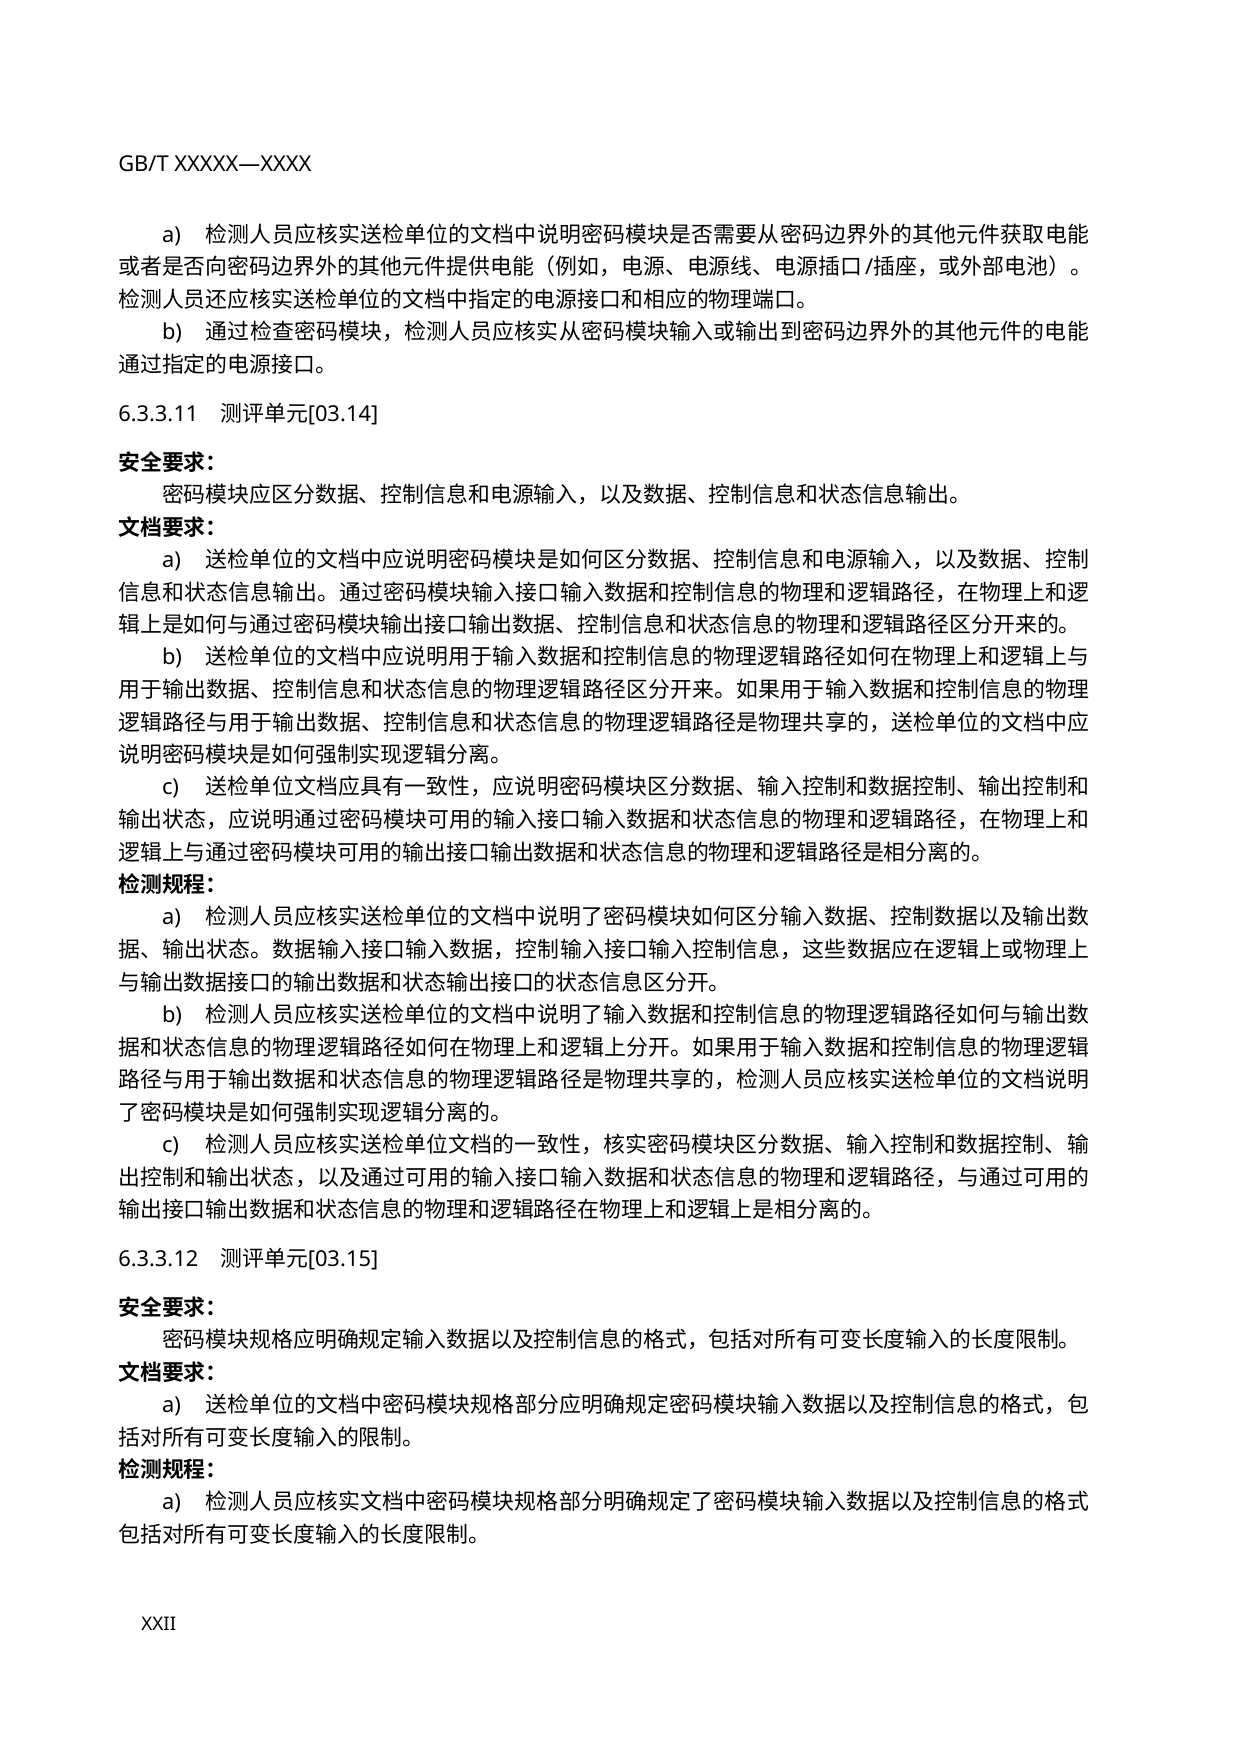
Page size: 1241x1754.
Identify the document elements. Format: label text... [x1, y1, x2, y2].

text 检测规程： [118, 867, 1093, 899]
list 通过检查密码模块，检测人员应核实从密码模块输入或输出到密码边界外的其他元件的电能通过指定的电源接口。 [118, 314, 1093, 379]
text 密码模块应区分数据、控制信息和电源输入，以及数据、控制信息和状态信息输出。 [118, 477, 1093, 509]
list 检测人员应核实送检单位的文档中说明了输入数据和控制信息的物理逻辑路径如何与输出数据和状态信息的物理逻辑路径如何在物理上和逻辑上分开。如果用于输入数据和控制信息的物理逻辑路径与用于输出数据和状态信息的物理逻辑路径是物理共享的，检测人员应核实送检单位的文档说明了密码模块是如何强制实现逻辑分离的。 [118, 997, 1093, 1127]
text 测评单元[03.14] [118, 395, 1093, 428]
list 检测人员应核实送检单位的文档中说明了密码模块如何区分输入数据、控制数据以及输出数据、输出状态。数据输入接口输入数据，控制输入接口输入控制信息，这些数据应在逻辑上或物理上与输出数据接口的输出数据和状态输出接口的状态信息区分开。 [118, 899, 1093, 997]
list 检测人员应核实送检单位文档的一致性，核实密码模块区分数据、输入控制和数据控制、输出控制和输出状态，以及通过可用的输入接口输入数据和状态信息的物理和逻辑路径，与通过可用的输出接口输出数据和状态信息的物理和逻辑路径在物理上和逻辑上是相分离的。 [118, 1127, 1093, 1224]
text 测评单元[03.15] [118, 1240, 1093, 1273]
list 送检单位的文档中应说明密码模块是如何区分数据、控制信息和电源输入，以及数据、控制信息和状态信息输出。通过密码模块输入接口输入数据和控制信息的物理和逻辑路径，在物理上和逻辑上是如何与通过密码模块输出接口输出数据、控制信息和状态信息的物理和逻辑路径区分开来的。 [118, 542, 1093, 639]
text 文档要求： [118, 1354, 1093, 1387]
text 密码模块规格应明确规定输入数据以及控制信息的格式，包括对所有可变长度输入的长度限制。 [118, 1322, 1093, 1354]
list 检测人员应核实文档中密码模块规格部分明确规定了密码模块输入数据以及控制信息的格式，包括对所有可变长度输入的长度限制。 [118, 1484, 1093, 1549]
text 安全要求： [118, 1289, 1093, 1322]
text 安全要求： [118, 444, 1093, 477]
list 送检单位的文档中应说明用于输入数据和控制信息的物理逻辑路径如何在物理上和逻辑上与用于输出数据、控制信息和状态信息的物理逻辑路径区分开来。如果用于输入数据和控制信息的物理逻辑路径与用于输出数据、控制信息和状态信息的物理逻辑路径是物理共享的，送检单位的文档中应说明密码模块是如何强制实现逻辑分离。 [118, 639, 1093, 769]
list 检测人员应核实送检单位的文档中说明密码模块是否需要从密码边界外的其他元件获取电能，或者是否向密码边界外的其他元件提供电能（例如，电源、电源线、电源插口/插座，或外部电池）。检测人员还应核实送检单位的文档中指定的电源接口和相应的物理端口。 [118, 217, 1093, 314]
list 送检单位文档应具有一致性，应说明密码模块区分数据、输入控制和数据控制、输出控制和输出状态，应说明通过密码模块可用的输入接口输入数据和状态信息的物理和逻辑路径，在物理上和逻辑上与通过密码模块可用的输出接口输出数据和状态信息的物理和逻辑路径是相分离的。 [118, 769, 1093, 867]
text 检测规程： [118, 1452, 1093, 1484]
list 送检单位的文档中密码模块规格部分应明确规定密码模块输入数据以及控制信息的格式，包括对所有可变长度输入的限制。 [118, 1387, 1093, 1452]
text 文档要求： [118, 509, 1093, 542]
